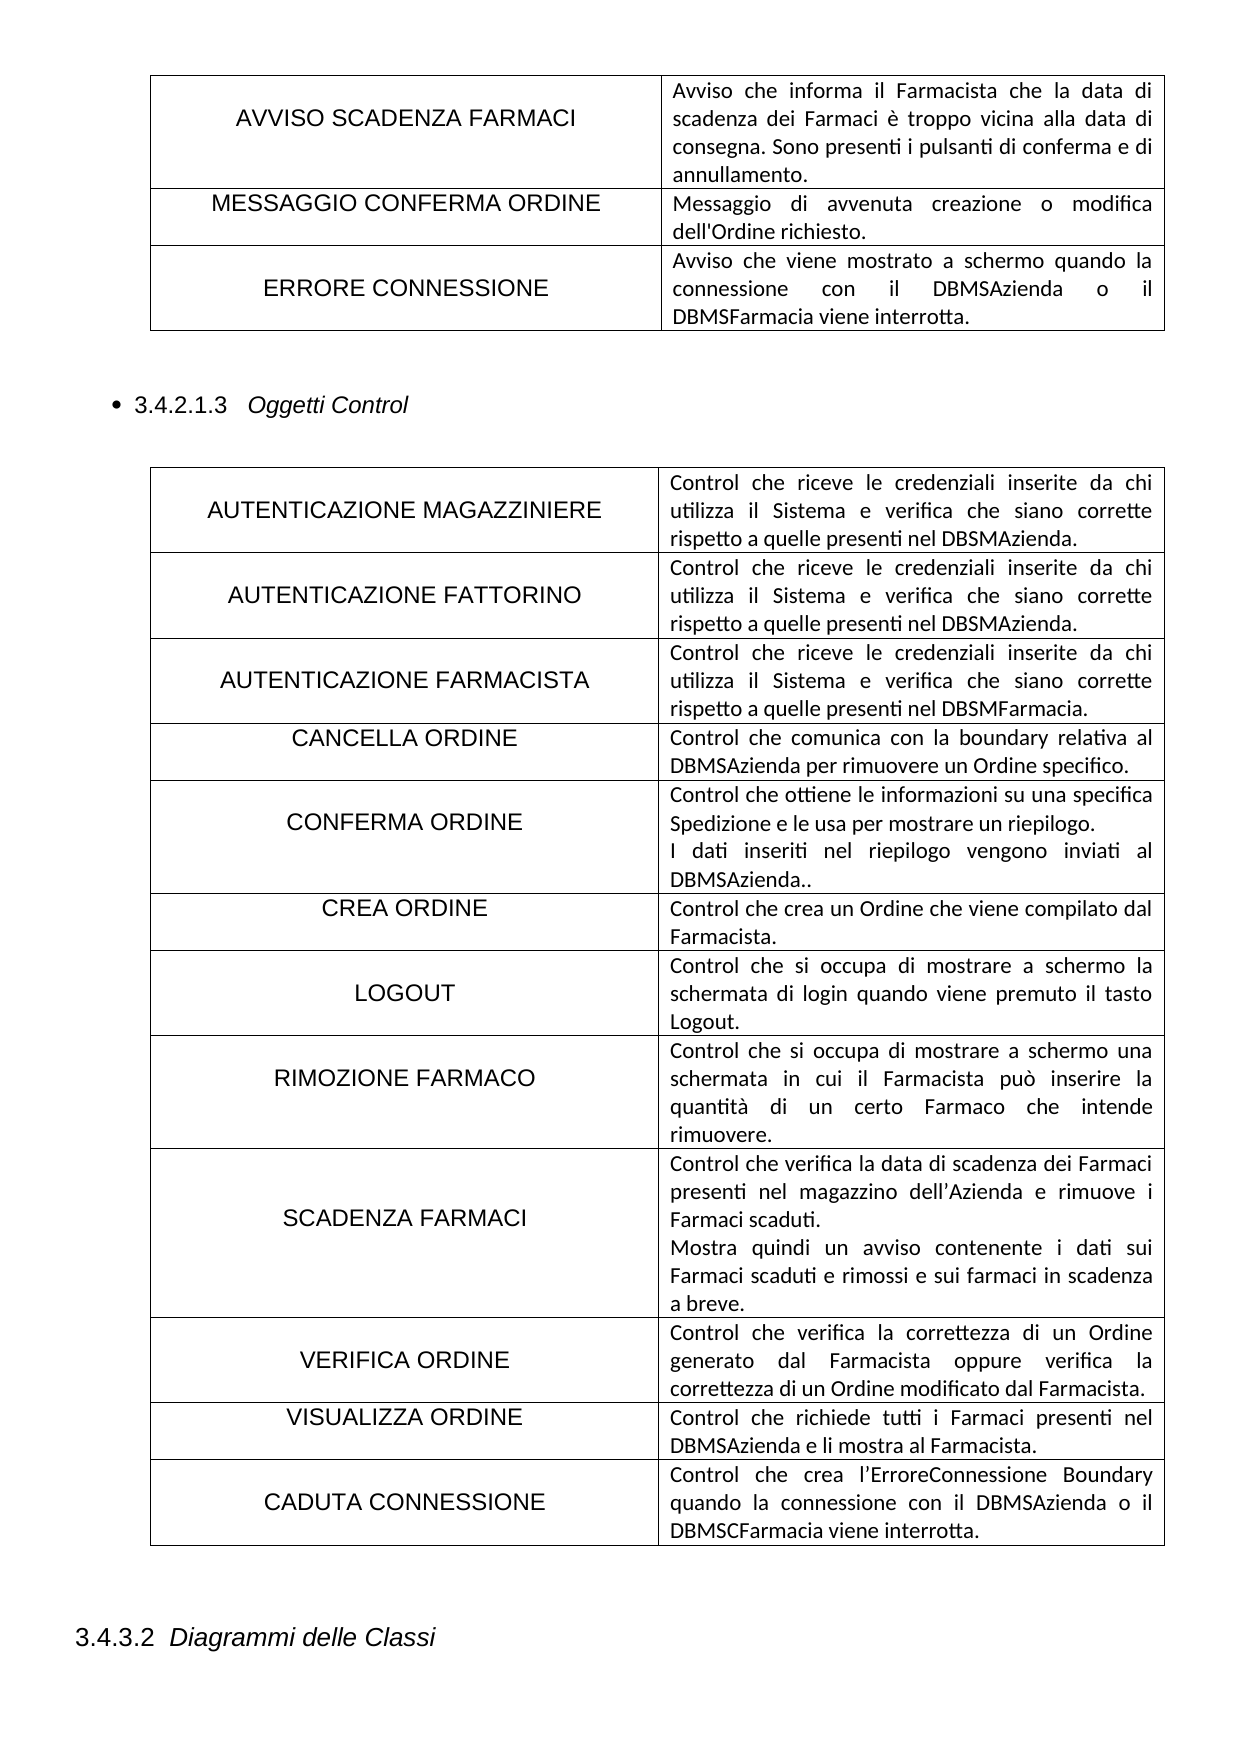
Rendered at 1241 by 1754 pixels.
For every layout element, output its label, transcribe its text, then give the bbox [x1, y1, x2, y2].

table_cell MESSAGGIO CONFERMA ORDINE [151, 189, 661, 245]
table_cell AUTENTICAZIONE FARMACISTA [151, 639, 658, 722]
table_cell Messaggio di avvenuta creazione o modifica dell'Ordine richiesto. [662, 189, 1164, 245]
table_cell Control che crea l’ErroreConnessione Boundary quando la connessione con il DBMSAzienda o il DBMSCFarmacia viene interrotta. [659, 1460, 1164, 1544]
table_cell Control che riceve le credenziali inserite da chi utilizza il Sistema e verifica che siano corrette rispetto a quelle presenti nel DBSMAzienda. [659, 553, 1164, 637]
table_header Control che riceve le credenziali inserite da chi utilizza il Sistema e verifica che siano corrette rispetto a quelle presenti nel DBSMAzienda. [659, 468, 1164, 552]
table_cell Control che si occupa di mostrare a schermo la schermata di login quando viene premuto il tasto Logout. [659, 951, 1164, 1035]
table_cell AVVISO SCADENZA FARMACI [151, 76, 661, 188]
table_cell Control che si occupa di mostrare a schermo una schermata in cui il Farmacista può inserire la quantità di un certo Farmaco che intende rimuovere. [659, 1036, 1164, 1148]
table_cell CREA ORDINE [151, 894, 658, 950]
table_cell Control che riceve le credenziali inserite da chi utilizza il Sistema e verifica che siano corrette rispetto a quelle presenti nel DBSMFarmacia. [659, 639, 1164, 722]
table_cell RIMOZIONE FARMACO [151, 1036, 658, 1148]
table_cell Avviso che viene mostrato a schermo quando la connessione con il DBMSAzienda o il DBMSFarmacia viene interrotta. [662, 246, 1164, 330]
table_cell SCADENZA FARMACI [151, 1149, 658, 1317]
table_cell Control che verifica la correttezza di un Ordine generato dal Farmacista oppure verifica la correttezza di un Ordine modificato dal Farmacista. [659, 1318, 1164, 1402]
table_cell LOGOUT [151, 951, 658, 1035]
table_header AUTENTICAZIONE MAGAZZINIERE [151, 468, 658, 552]
table_cell VISUALIZZA ORDINE [151, 1403, 658, 1459]
table_cell CONFERMA ORDINE [151, 781, 658, 893]
table_cell Control che crea un Ordine che viene compilato dal Farmacista. [659, 894, 1164, 950]
table_cell CADUTA CONNESSIONE [151, 1460, 658, 1544]
text 3.4.3.2 Diagrammi delle Classi [75, 1622, 1165, 1652]
table_cell CANCELLA ORDINE [151, 724, 658, 779]
table_cell Control che ottiene le informazioni su una specifica Spedizione e le usa per mostrare un riepilogo. I dati inseriti nel riepilogo vengono inviati al DBMSAzienda.. [659, 781, 1164, 893]
table_cell ERRORE CONNESSIONE [151, 246, 661, 330]
table_cell Control che comunica con la boundary relativa al DBMSAzienda per rimuovere un Ordine specifico. [659, 724, 1164, 779]
table_cell AUTENTICAZIONE FATTORINO [151, 553, 658, 637]
table_cell Control che richiede tutti i Farmaci presenti nel DBMSAzienda e li mostra al Farmacista. [659, 1403, 1164, 1459]
table_cell Avviso che informa il Farmacista che la data di scadenza dei Farmaci è troppo vicina alla data di consegna. Sono presenti i pulsanti di conferma e di annullamento. [662, 76, 1164, 188]
table_cell VERIFICA ORDINE [151, 1318, 658, 1402]
list 3.4.2.1.3 Oggetti Control [112, 391, 1165, 418]
table_cell Control che verifica la data di scadenza dei Farmaci presenti nel magazzino dell’Azienda e rimuove i Farmaci scaduti. Mostra quindi un avviso contenente i dati sui Farmaci scaduti e rimossi e sui farmaci in scadenza a breve. [659, 1149, 1164, 1317]
